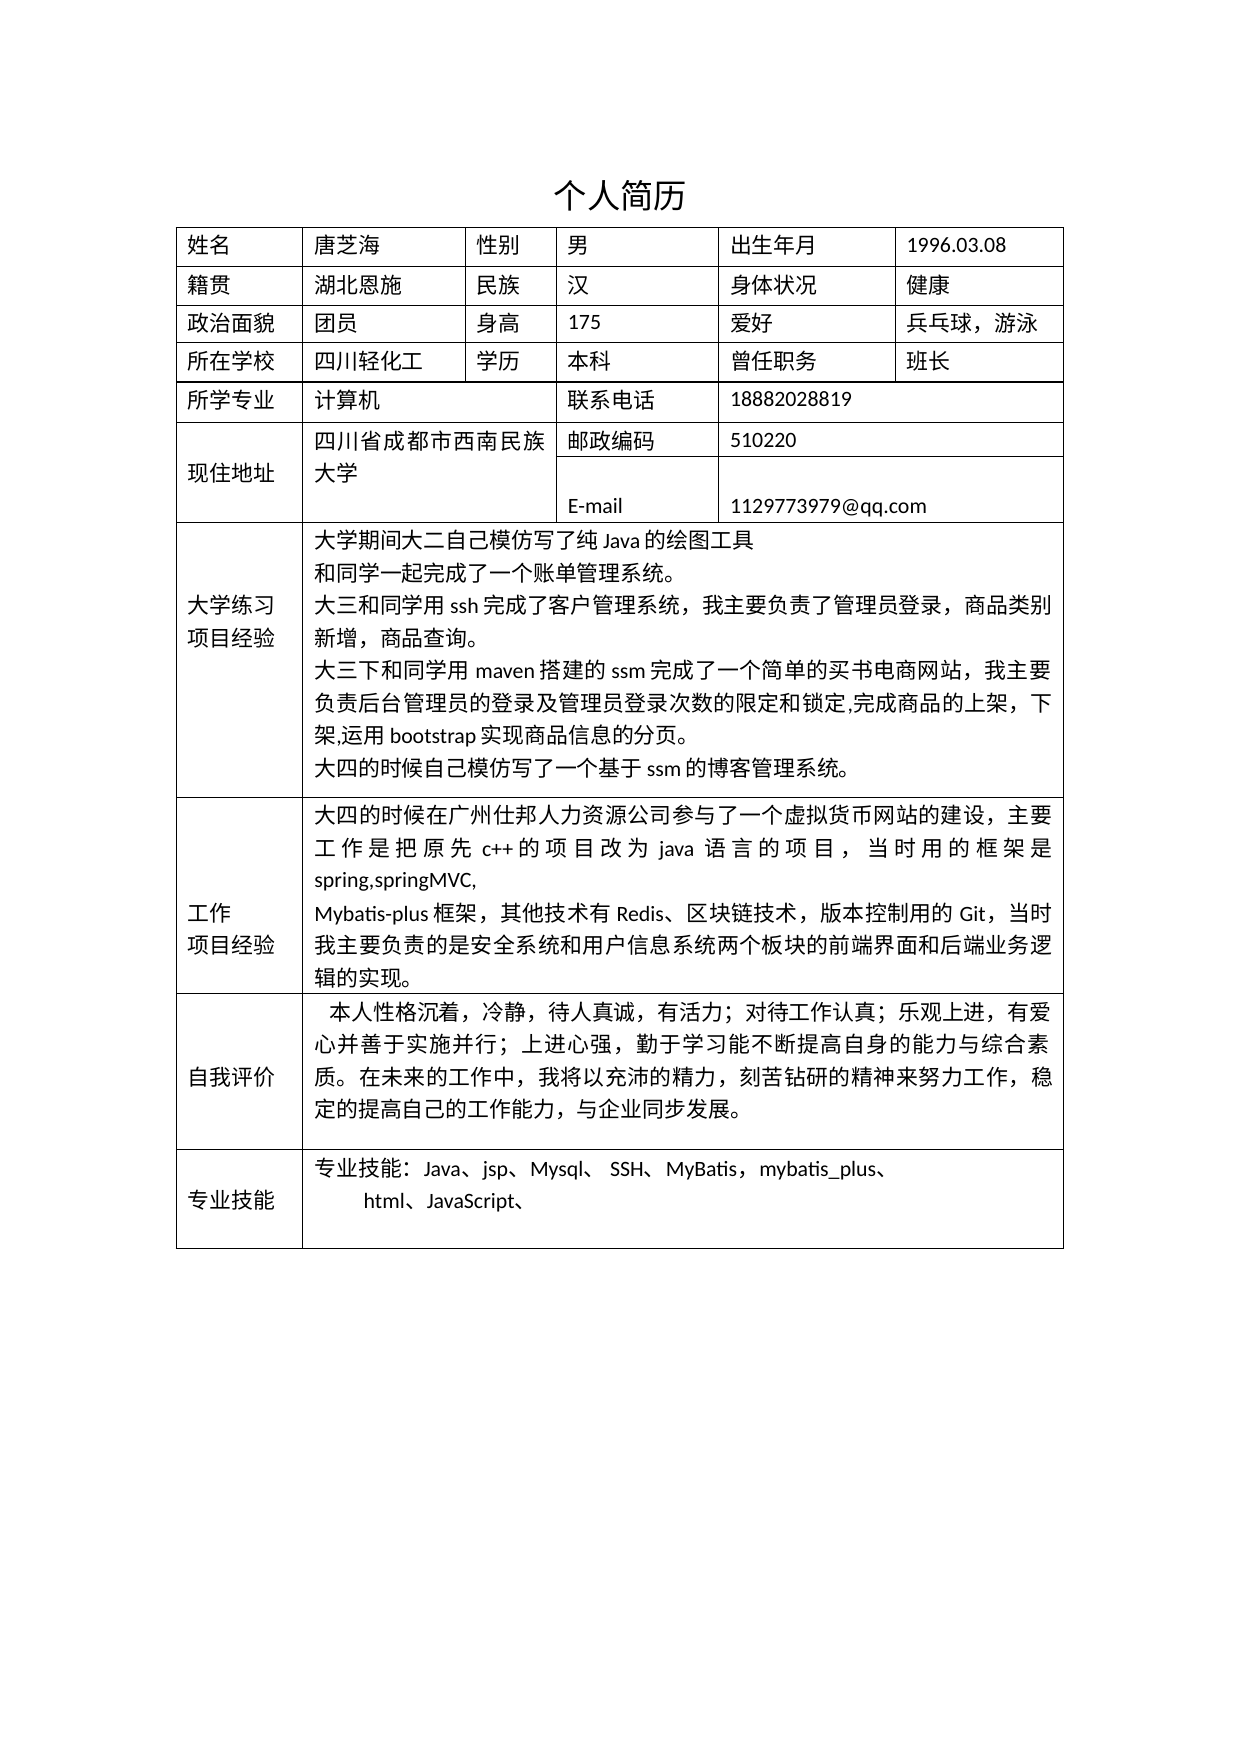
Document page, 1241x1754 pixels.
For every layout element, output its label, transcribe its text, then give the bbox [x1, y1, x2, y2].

table_cell 四川轻化工 [303, 343, 465, 381]
table_header 性别 [466, 228, 556, 266]
table_header 男 [557, 228, 718, 266]
table_cell 民族 [466, 267, 556, 304]
table_cell 510220 [719, 423, 1063, 456]
table_header 唐芝海 [303, 228, 465, 266]
table_cell 汉 [557, 267, 718, 304]
table_cell 175 [557, 306, 718, 342]
table_cell 本科 [557, 343, 718, 381]
table_cell 健康 [896, 267, 1063, 304]
table_cell 大学期间大二自己模仿写了纯Java的绘图工具 和同学一起完成了一个账单管理系统。 大三和同学用ssh完成了客户管理系统，我主要负责了管理员登录，商品类别新增，商品查询。 大三下和同学用maven搭建的ssm完成了一个简单的买书电商网站，我主要负责后台管理员的登录及管理员登录次数的限定和锁定,完成商品的上架，下架,运用bootstrap实现商品信息的分页。 大四的时候自己模仿写了一个基于ssm的博客管理系统。 [303, 523, 1063, 797]
table_cell 18882028819 [719, 383, 1063, 422]
table_cell 计算机 [303, 383, 556, 422]
table_cell 四川省成都市西南民族大学 [303, 423, 556, 522]
table_header 1996.03.08 [896, 228, 1063, 266]
table_cell 政治面貌 [177, 306, 302, 342]
table_cell 联系电话 [557, 383, 718, 422]
table_cell 学历 [466, 343, 556, 381]
table_cell 曾任职务 [719, 343, 895, 381]
text 个人简历 [187, 162, 1053, 227]
table_cell 班长 [896, 343, 1063, 381]
table_cell E-mail [557, 457, 718, 522]
table_cell 大四的时候在广州仕邦人力资源公司参与了一个虚拟货币网站的建设，主要工作是把原先c++的项目改为java语言的项目，当时用的框架是spring,springMVC, Mybatis-plus框架，其他技术有Redis、区块链技术，版本控制用的Git，当时我主要负责的是安全系统和用户信息系统两个板块的前端界面和后端业务逻辑的实现。 [303, 798, 1063, 993]
table_cell 团员 [303, 306, 465, 342]
table_cell 自我评价 [177, 994, 302, 1149]
table_cell 爱好 [719, 306, 895, 342]
table_cell 兵乓球，游泳 [896, 306, 1063, 342]
table_header 姓名 [177, 228, 302, 266]
table_cell 专业技能：Java、jsp、Mysql、 SSH、MyBatis，mybatis_plus、 html、JavaScript、 [303, 1150, 1063, 1248]
table_cell 工作 项目经验 [177, 798, 302, 993]
table_cell 所在学校 [177, 343, 302, 381]
table_cell 邮政编码 [557, 423, 718, 456]
table_cell 湖北恩施 [303, 267, 465, 304]
table_cell 身高 [466, 306, 556, 342]
table_cell 1129773979@qq.com [719, 457, 1063, 522]
table_cell 大学练习 项目经验 [177, 523, 302, 797]
table_cell 现住地址 [177, 423, 302, 522]
table_cell 所学专业 [177, 383, 302, 422]
table_cell 本人性格沉着，冷静，待人真诚，有活力；对待工作认真；乐观上进，有爱心并善于实施并行；上进心强，勤于学习能不断提高自身的能力与综合素质。在未来的工作中，我将以充沛的精力，刻苦钻研的精神来努力工作，稳定的提高自己的工作能力，与企业同步发展。 [303, 994, 1063, 1149]
table_cell 身体状况 [719, 267, 895, 304]
table_cell 专业技能 [177, 1150, 302, 1248]
table_header 出生年月 [719, 228, 895, 266]
table_cell 籍贯 [177, 267, 302, 304]
